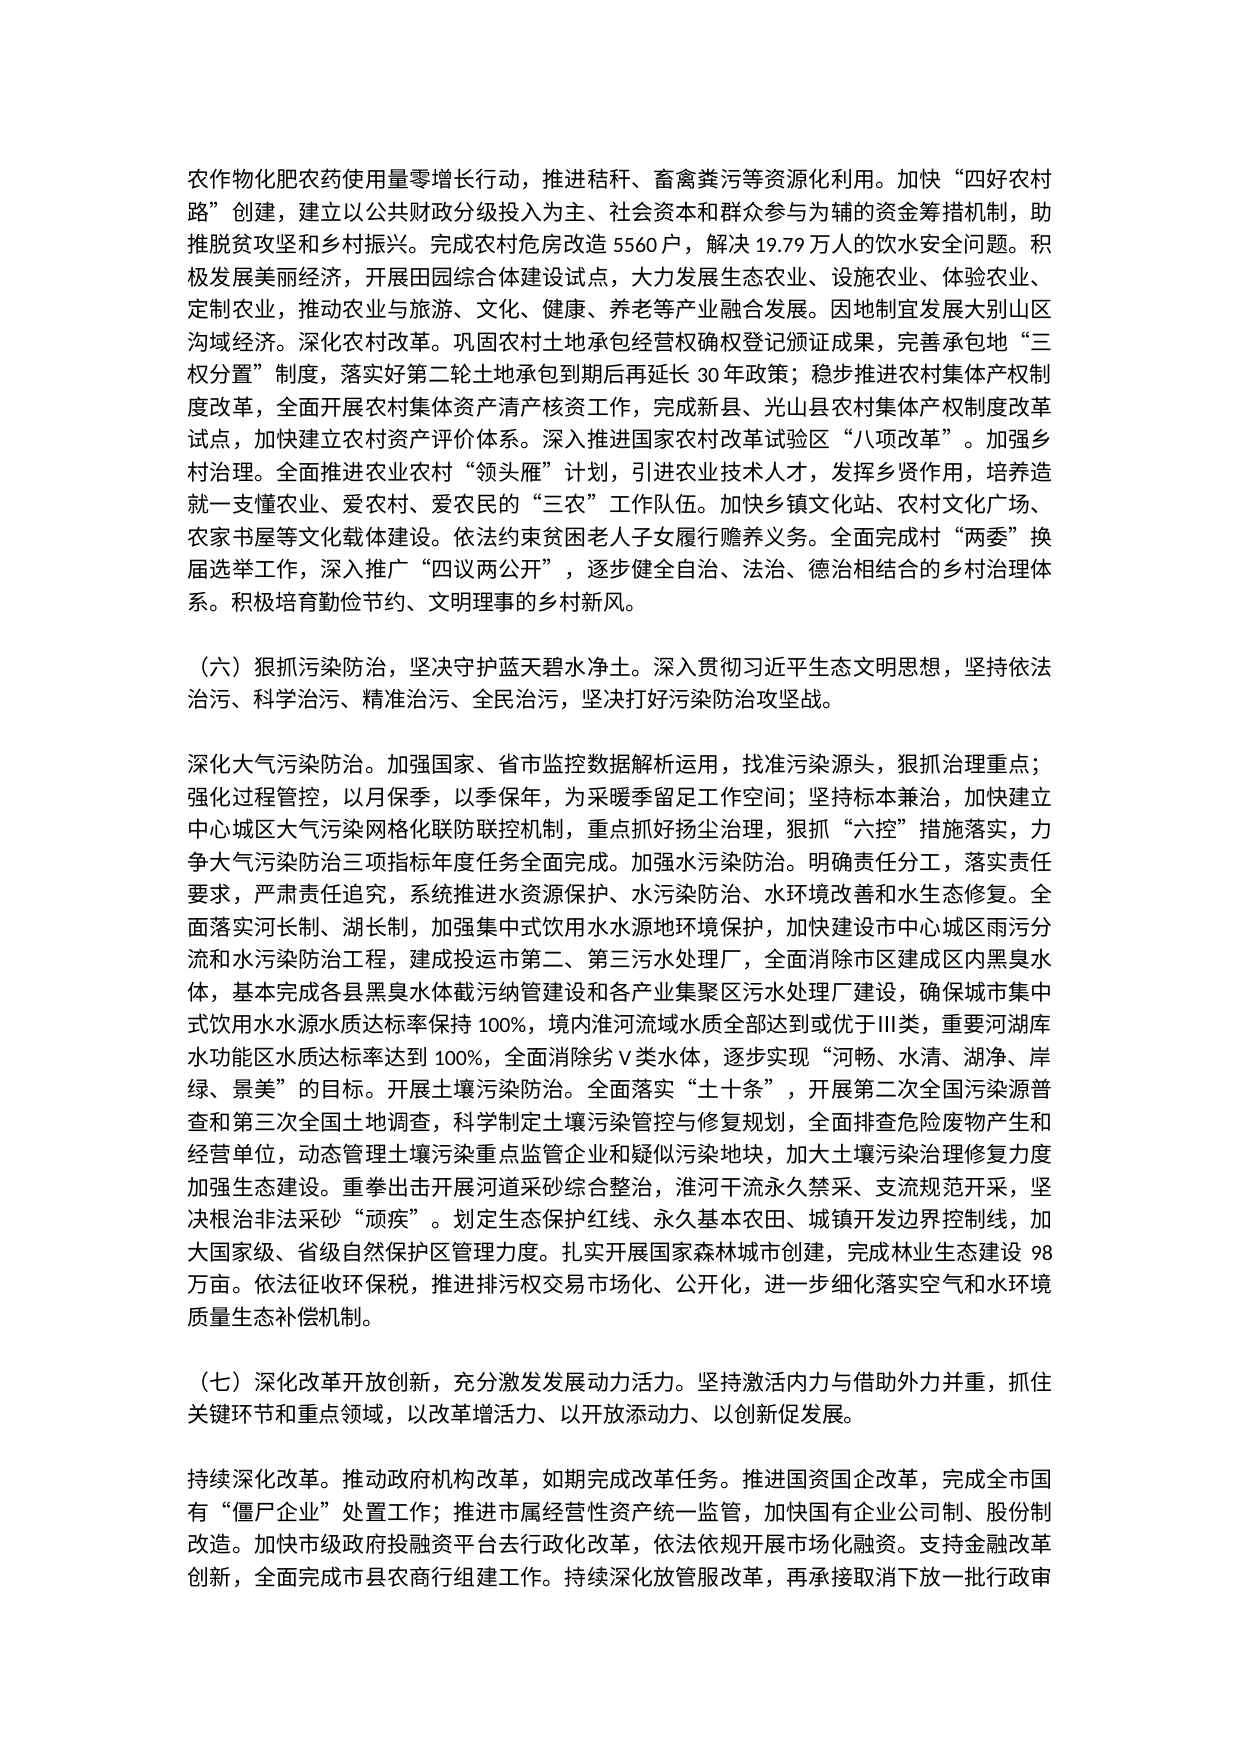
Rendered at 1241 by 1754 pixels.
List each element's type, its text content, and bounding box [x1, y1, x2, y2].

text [187, 162, 1053, 617]
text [187, 1462, 1053, 1592]
text （七）深化改革开放创新，充分激发发展动力活力。坚持激活内力与借助外力并重，抓住关键环节和重点领域，以改革增活力、以开放添动力、以创新促发展。 [187, 1364, 1053, 1429]
text 深化大气污染防治。加强国家、省市监控数据解析运用，找准污染源头，狠抓治理重点；强化过程管控，以月保季，以季保年，为采暖季留足工作空间；坚持标本兼治，加快建立中心城区大气污染网格化联防联控机制，重点抓好扬尘治理，狠抓“六控”措施落实，力争大气污染防治三项指标年度任务全面完成。加强水污染防治。明确责任分工，落实责任要求，严肃责任追究，系统推进水资源保护、水污染防治、水环境改善和水生态修复。全面落实河长制、湖长制，加强集中式饮用水水源地环境保护，加快建设市中心城区雨污分流和水污染防治工程，建成投运市第二、第三污水处理厂，全面消除市区建成区内黑臭水体，基本完成各县黑臭水体截污纳管建设和各产业集聚区污水处理厂建设，确保城市集中式饮用水水源水质达标率保持100%，境内淮河流域水质全部达到或优于Ⅲ类，重要河湖库水功能区水质达标率达到100%，全面消除劣V类水体，逐步实现“河畅、水清、湖净、岸绿、景美”的目标。开展土壤污染防治。全面落实“土十条”，开展第二次全国污染源普查和第三次全国土地调查，科学制定土壤污染管控与修复规划，全面排查危险废物产生和经营单位，动态管理土壤污染重点监管企业和疑似污染地块，加大土壤污染治理修复力度。加强生态建设。重拳出击开展河道采砂综合整治，淮河干流永久禁采、支流规范开采，坚决根治非法采砂“顽疾”。划定生态保护红线、永久基本农田、城镇开发边界控制线，加大国家级、省级自然保护区管理力度。扎实开展国家森林城市创建，完成林业生态建设98万亩。依法征收环保税，推进排污权交易市场化、公开化，进一步细化落实空气和水环境质量生态补偿机制。 [187, 747, 1053, 1332]
text （六）狠抓污染防治，坚决守护蓝天碧水净土。深入贯彻习近平生态文明思想，坚持依法治污、科学治污、精准治污、全民治污，坚决打好污染防治攻坚战。 [187, 649, 1053, 714]
